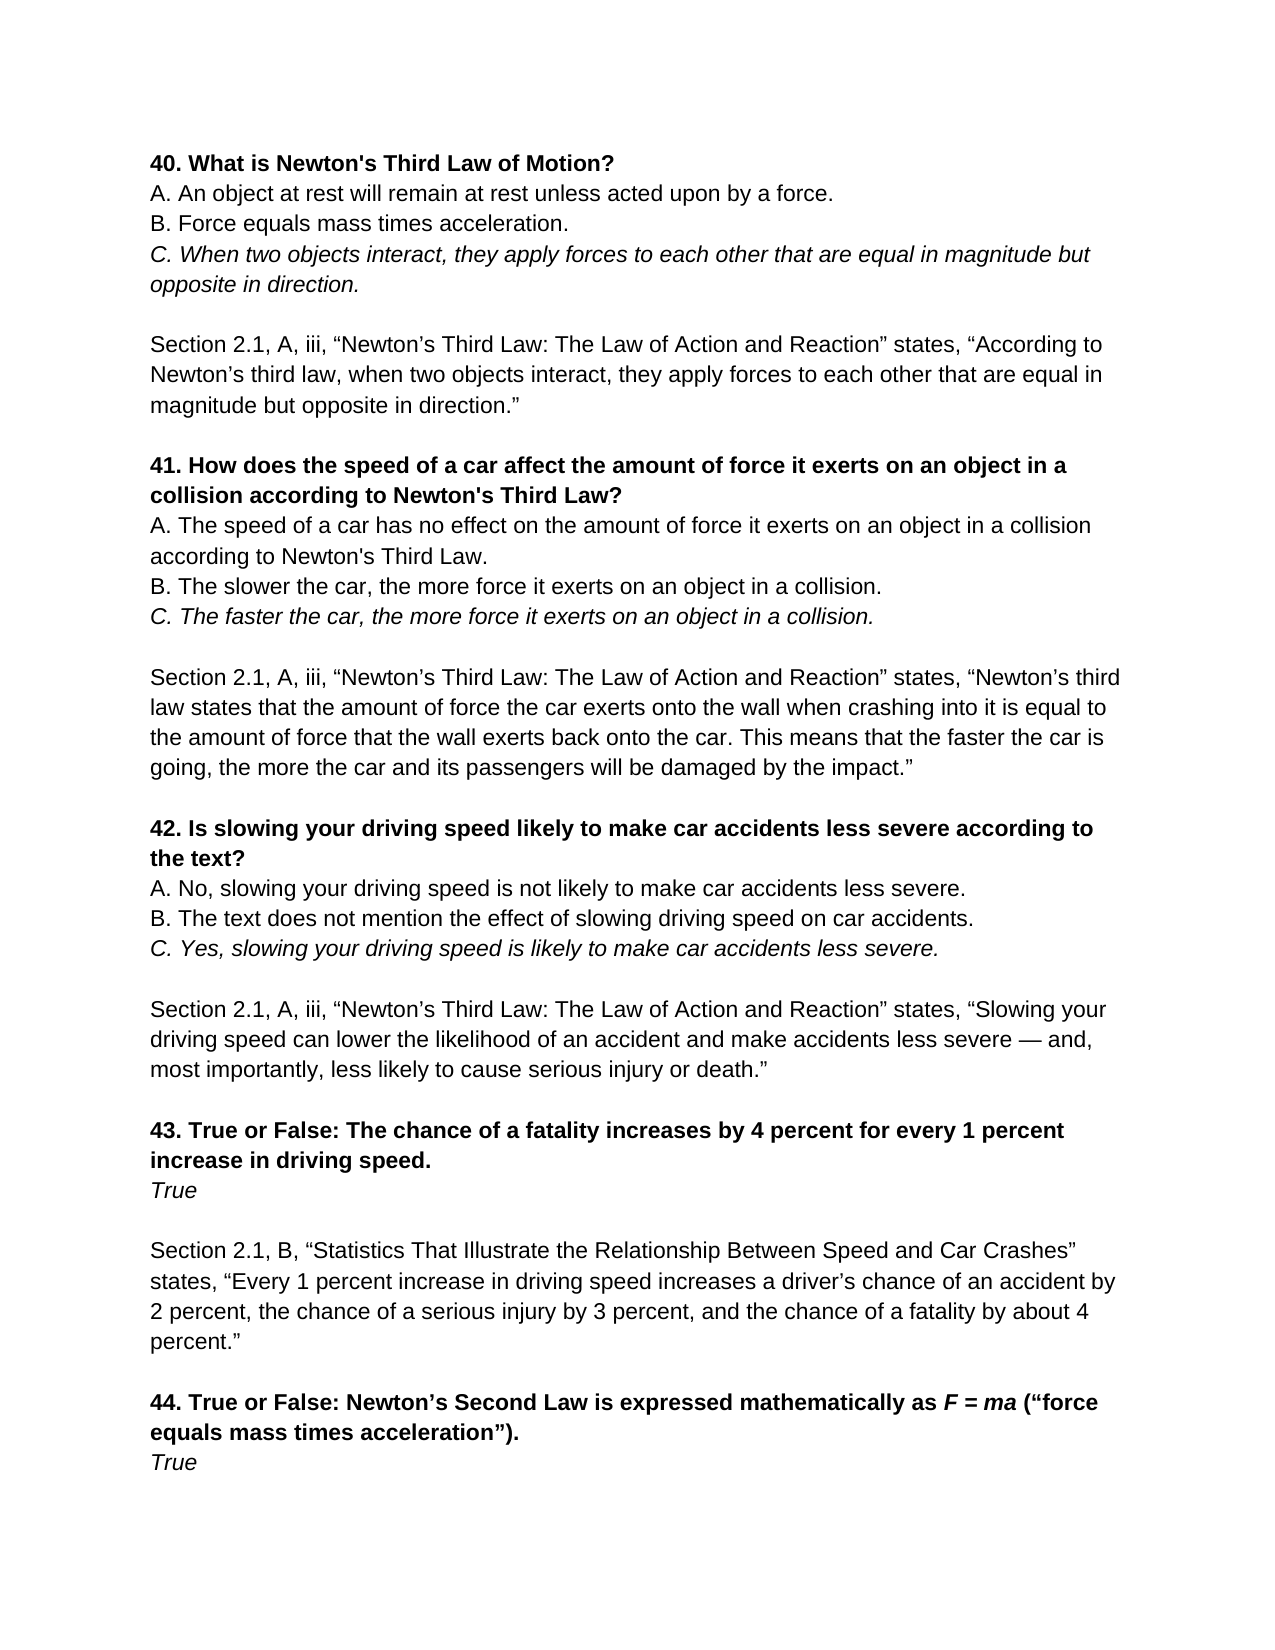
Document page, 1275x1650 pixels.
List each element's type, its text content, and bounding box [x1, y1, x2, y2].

text B. The slower the car, the more force it exerts on an object in a collision. [150, 573, 1125, 599]
text 43. True or False: The chance of a fatality increases by 4 percent for every 1 percent increase in driving speed. [150, 1117, 1125, 1173]
text 44. True or False: Newton’s Second Law is expressed mathematically as F = ma (“force equals mass times acceleration”). [150, 1388, 1125, 1445]
text 40. What is Newton's Third Law of Motion? [150, 150, 1125, 176]
text B. Force equals mass times acceleration. [150, 210, 1125, 237]
text True [150, 1449, 1125, 1475]
text A. No, slowing your driving speed is not likely to make car accidents less severe. [150, 875, 1125, 901]
text Section 2.1, A, iii, “Newton’s Third Law: The Law of Action and Reaction” states, “Newton’s third law states that the amount of force the car exerts onto the wall when crashing into it is equal to the amount of force that the wall exerts back onto the car. This means that the faster the car is going, the more the car and its passengers will be damaged by the impact.” [150, 663, 1125, 781]
text A. An object at rest will remain at rest unless acted upon by a force. [150, 180, 1125, 207]
text C. When two objects interact, they apply forces to each other that are equal in magnitude but opposite in direction. [150, 241, 1125, 297]
text A. The speed of a car has no effect on the amount of force it exerts on an object in a collision according to Newton's Third Law. [150, 512, 1125, 569]
text 42. Is slowing your driving speed likely to make car accidents less severe according to the text? [150, 814, 1125, 871]
text C. The faster the car, the more force it exerts on an object in a collision. [150, 603, 1125, 629]
text 41. How does the speed of a car affect the amount of force it exerts on an object in a collision according to Newton's Third Law? [150, 452, 1125, 509]
text Section 2.1, A, iii, “Newton’s Third Law: The Law of Action and Reaction” states, “Slowing your driving speed can lower the likelihood of an accident and make accidents less severe — and, most importantly, less likely to cause serious injury or death.” [150, 996, 1125, 1083]
text B. The text does not mention the effect of slowing driving speed on car accidents. [150, 905, 1125, 932]
text Section 2.1, B, “Statistics That Illustrate the Relationship Between Speed and Car Crashes” states, “Every 1 percent increase in driving speed increases a driver’s chance of an accident by 2 percent, the chance of a serious injury by 3 percent, and the chance of a fatality by about 4 percent.” [150, 1237, 1125, 1354]
text Section 2.1, A, iii, “Newton’s Third Law: The Law of Action and Reaction” states, “According to Newton’s third law, when two objects interact, they apply forces to each other that are equal in magnitude but opposite in direction.” [150, 331, 1125, 418]
text True [150, 1177, 1125, 1203]
text C. Yes, slowing your driving speed is likely to make car accidents less severe. [150, 935, 1125, 962]
